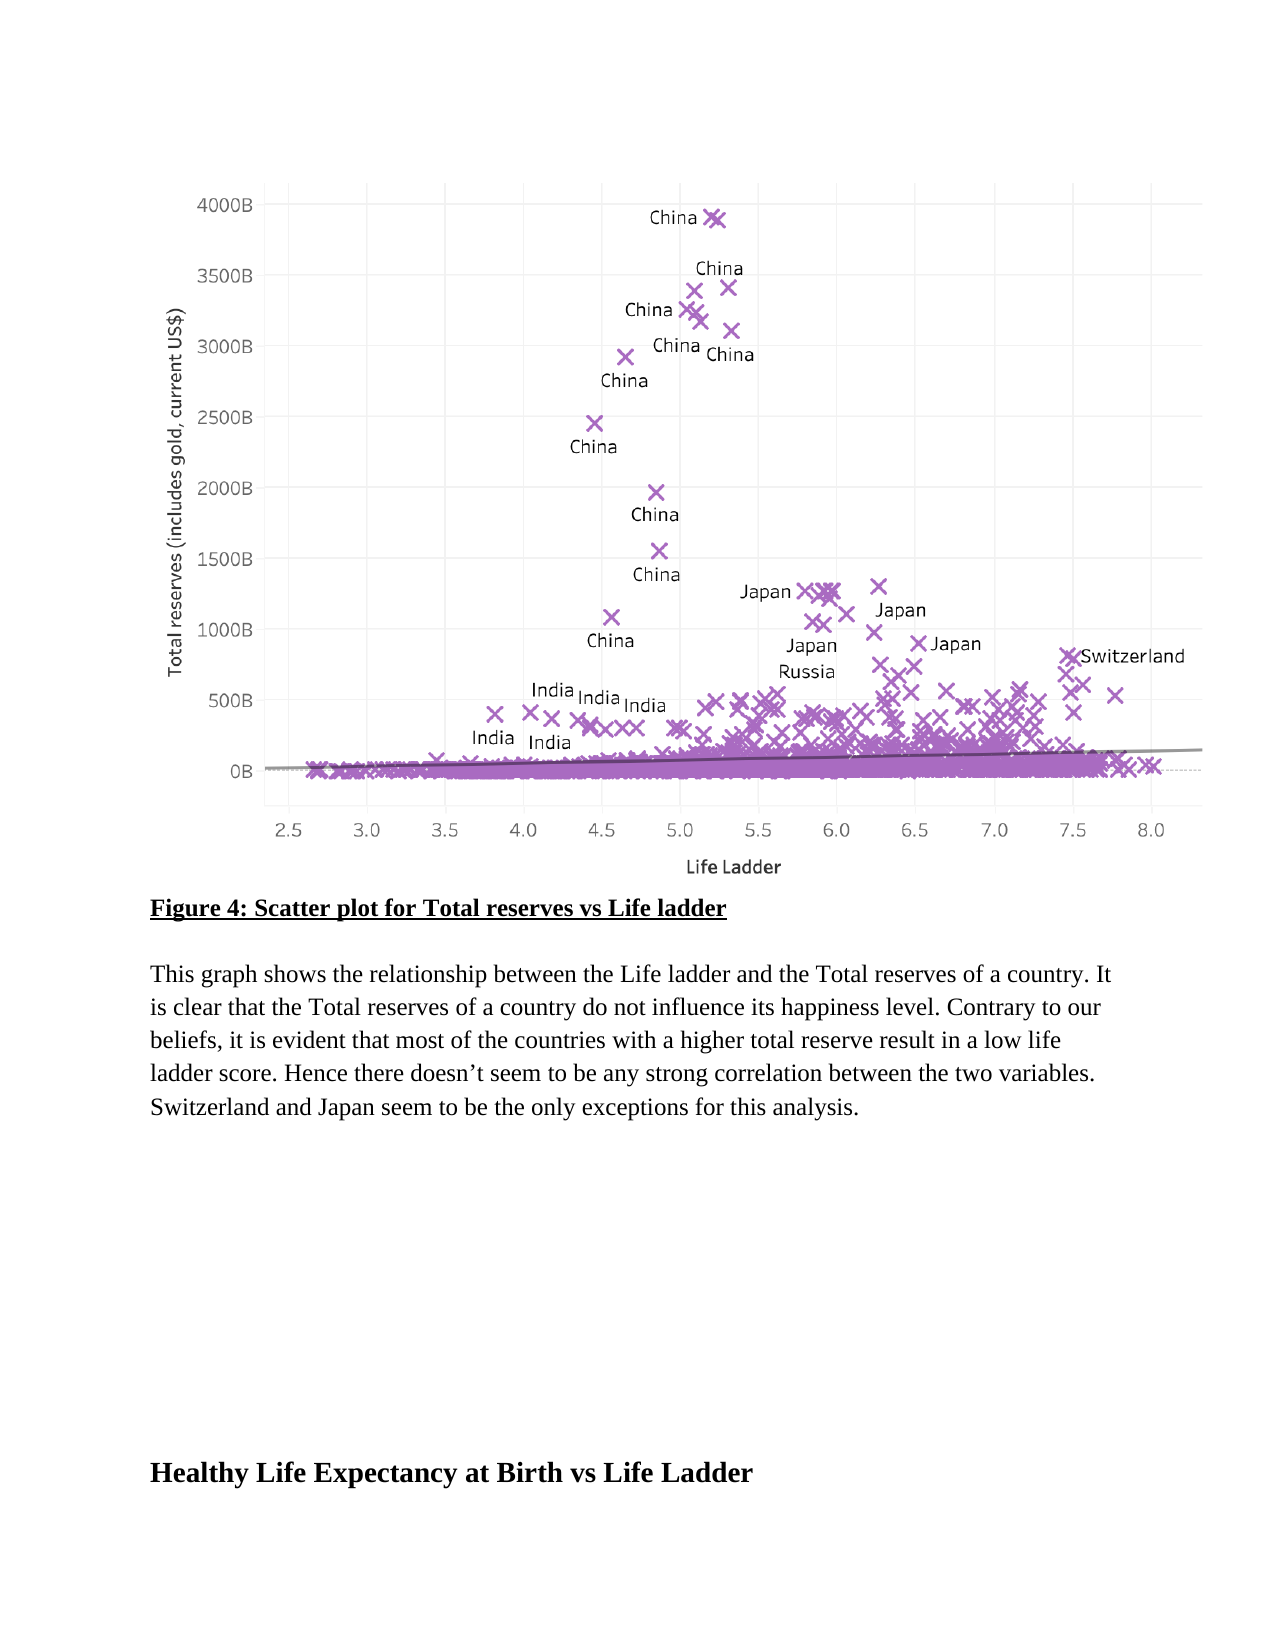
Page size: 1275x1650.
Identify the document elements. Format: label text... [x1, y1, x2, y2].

picture [150, 183, 1203, 890]
text Figure 4: Scatter plot for Total reserves vs Life ladder [150, 890, 1125, 922]
text This graph shows the relationship between the Life ladder and the Total reserves of a country. It is clear that the Total reserves of a country do not influence its happiness level. Contrary to our beliefs, it is evident that most of the countries with a higher total reserve result in a low life ladder score. Hence there doesn’t seem to be any strong correlation between the two variables. [150, 959, 1125, 1087]
text Healthy Life Expectancy at Birth vs Life Ladder [150, 1455, 1125, 1488]
text Switzerland and Japan seem to be the only exceptions for this analysis. [150, 1092, 1125, 1120]
